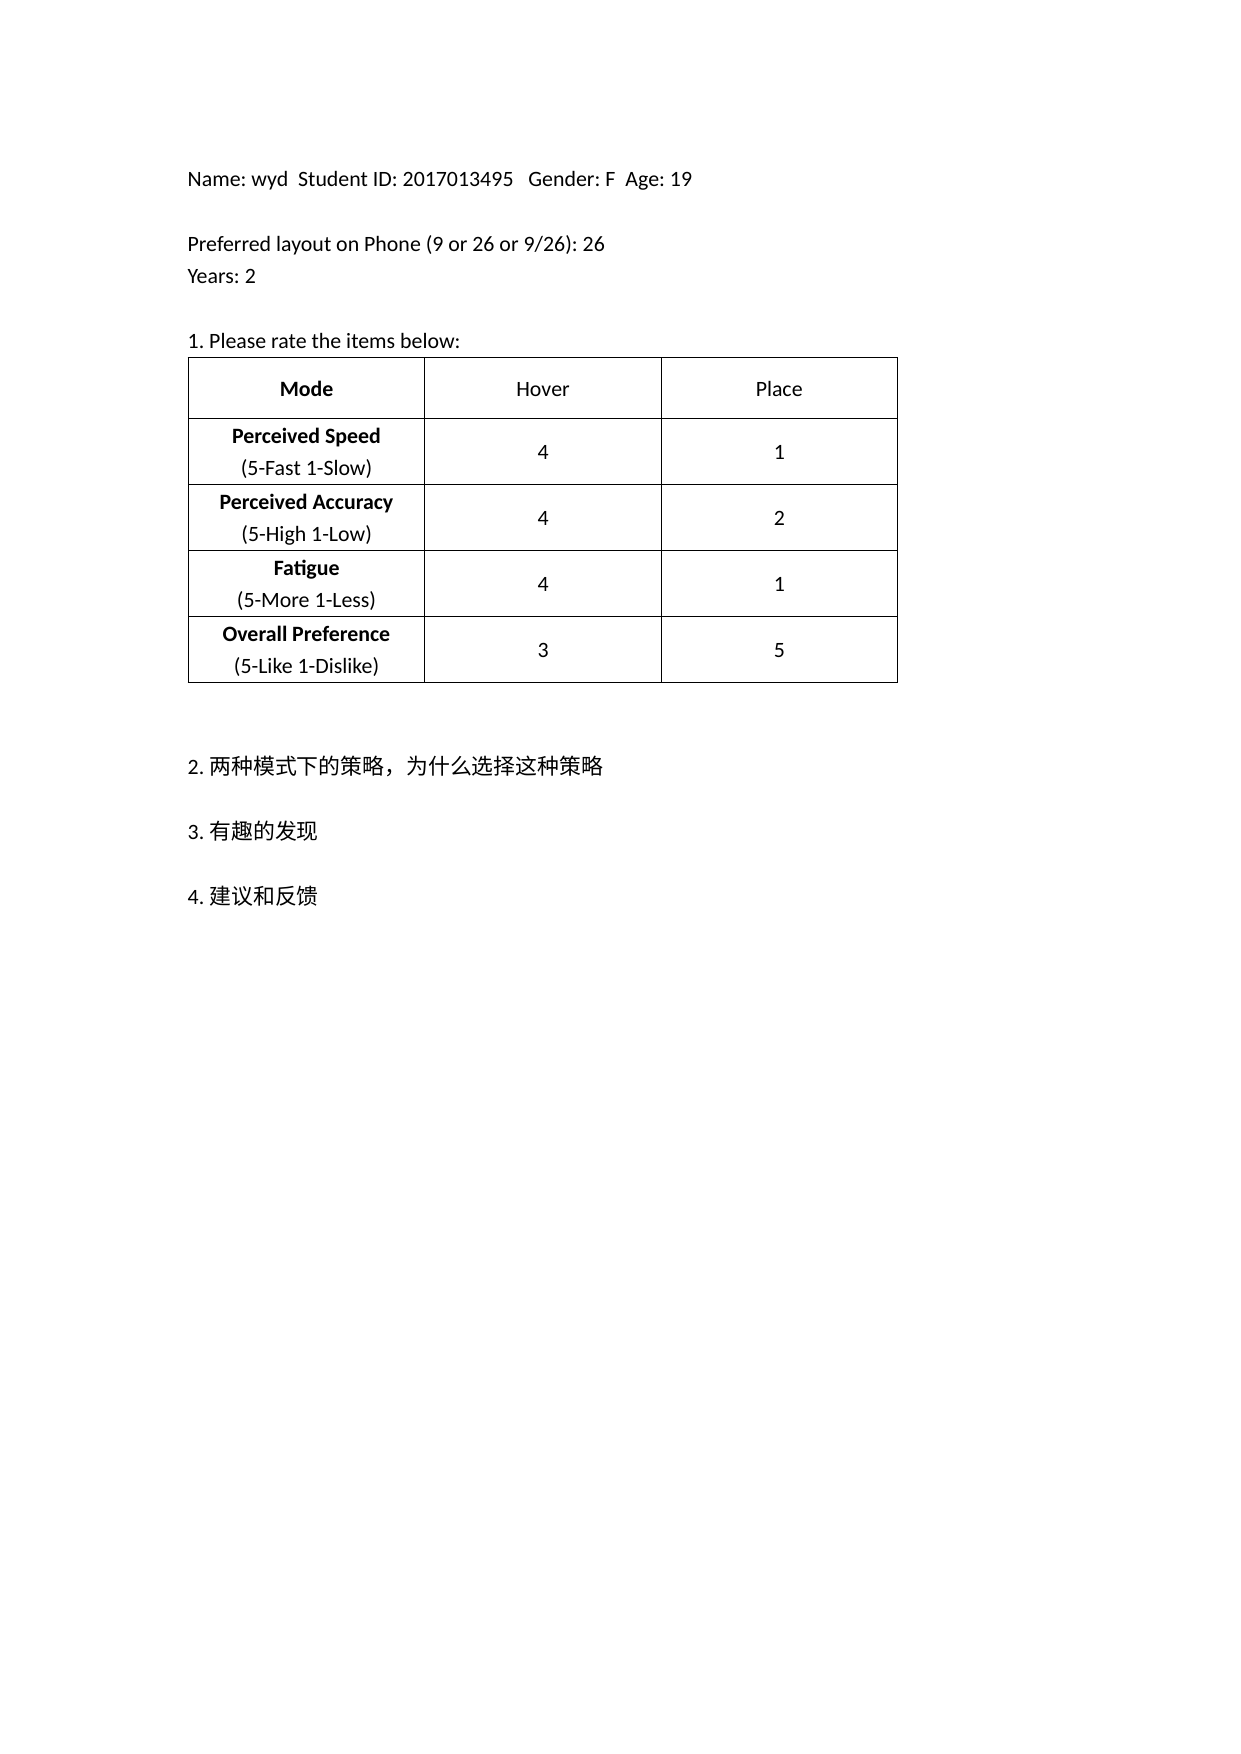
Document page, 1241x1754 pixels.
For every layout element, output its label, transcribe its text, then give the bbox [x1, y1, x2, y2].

table_header Place [662, 358, 897, 418]
text 3. 有趣的发现 [187, 813, 1053, 846]
text 4. 建议和反馈 [187, 878, 1053, 911]
table_cell 1 [662, 551, 897, 616]
table_cell Fatigue (5-More 1-Less) [189, 551, 424, 616]
table_cell Perceived Accuracy (5-High 1-Low) [189, 485, 424, 550]
table_cell Perceived Speed (5-Fast 1-Slow) [189, 419, 424, 484]
text Years: 2 [187, 259, 1053, 292]
table_cell Overall Preference (5-Like 1-Dislike) [189, 617, 424, 682]
table_cell 4 [425, 419, 661, 484]
table_cell 5 [662, 617, 897, 682]
table_cell 4 [425, 551, 661, 616]
table_cell 4 [425, 485, 661, 550]
text Preferred layout on Phone (9 or 26 or 9/26): 26 [187, 227, 1053, 259]
text 2. 两种模式下的策略，为什么选择这种策略 [187, 748, 1053, 781]
table_header Hover [425, 358, 661, 418]
table_header Mode [189, 358, 424, 418]
table_cell 2 [662, 485, 897, 550]
table_cell 3 [425, 617, 661, 682]
text 1. Please rate the items below: [187, 324, 1053, 357]
table_cell 1 [662, 419, 897, 484]
text Name: wyd Student ID: 2017013495 Gender: F Age: 19 [187, 162, 1053, 194]
